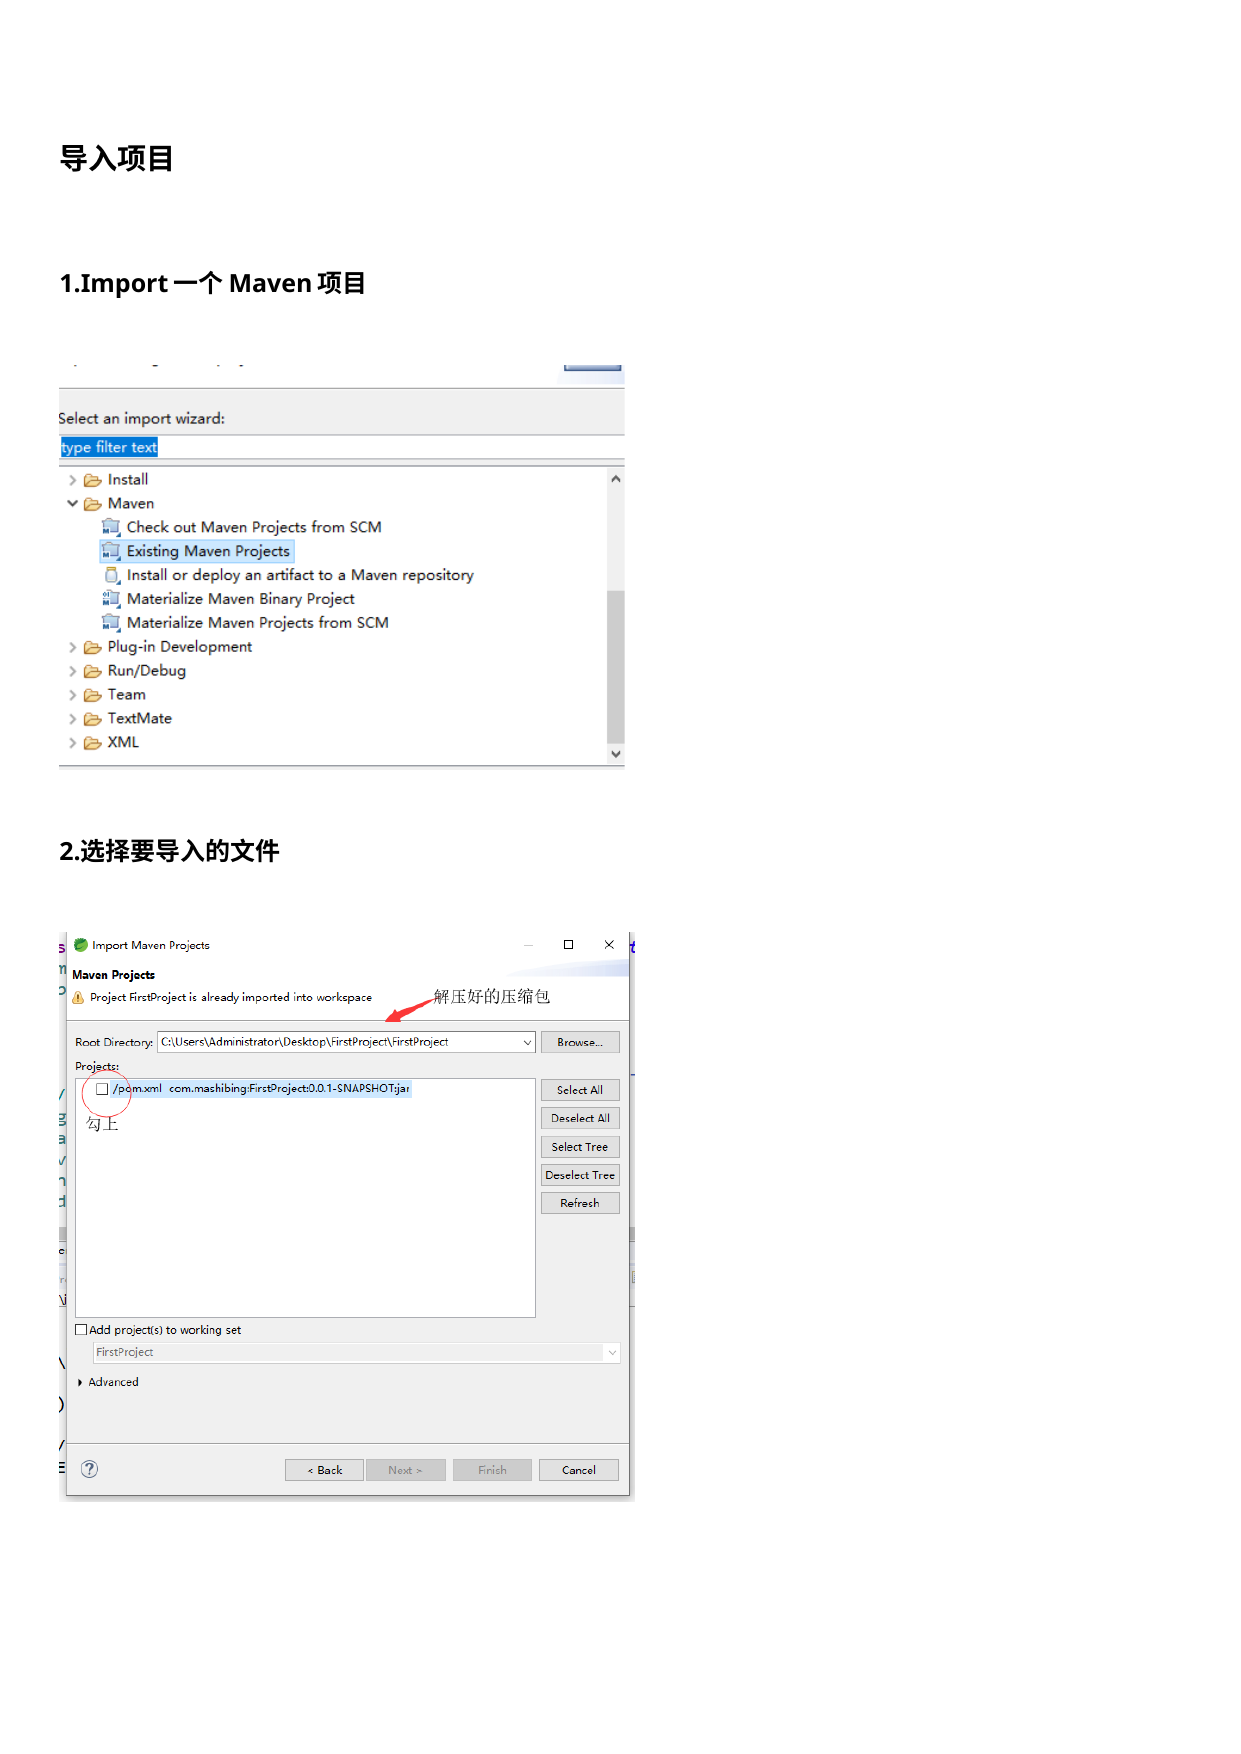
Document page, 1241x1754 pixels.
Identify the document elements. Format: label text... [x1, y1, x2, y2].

subtitle 1.Import一个Maven项目 [59, 828, 1181, 893]
subtitle 导入项目 [59, 703, 1181, 768]
picture [59, 943, 625, 1349]
picture [59, 124, 867, 596]
text 生成下载demo.zip [59, 641, 1181, 674]
